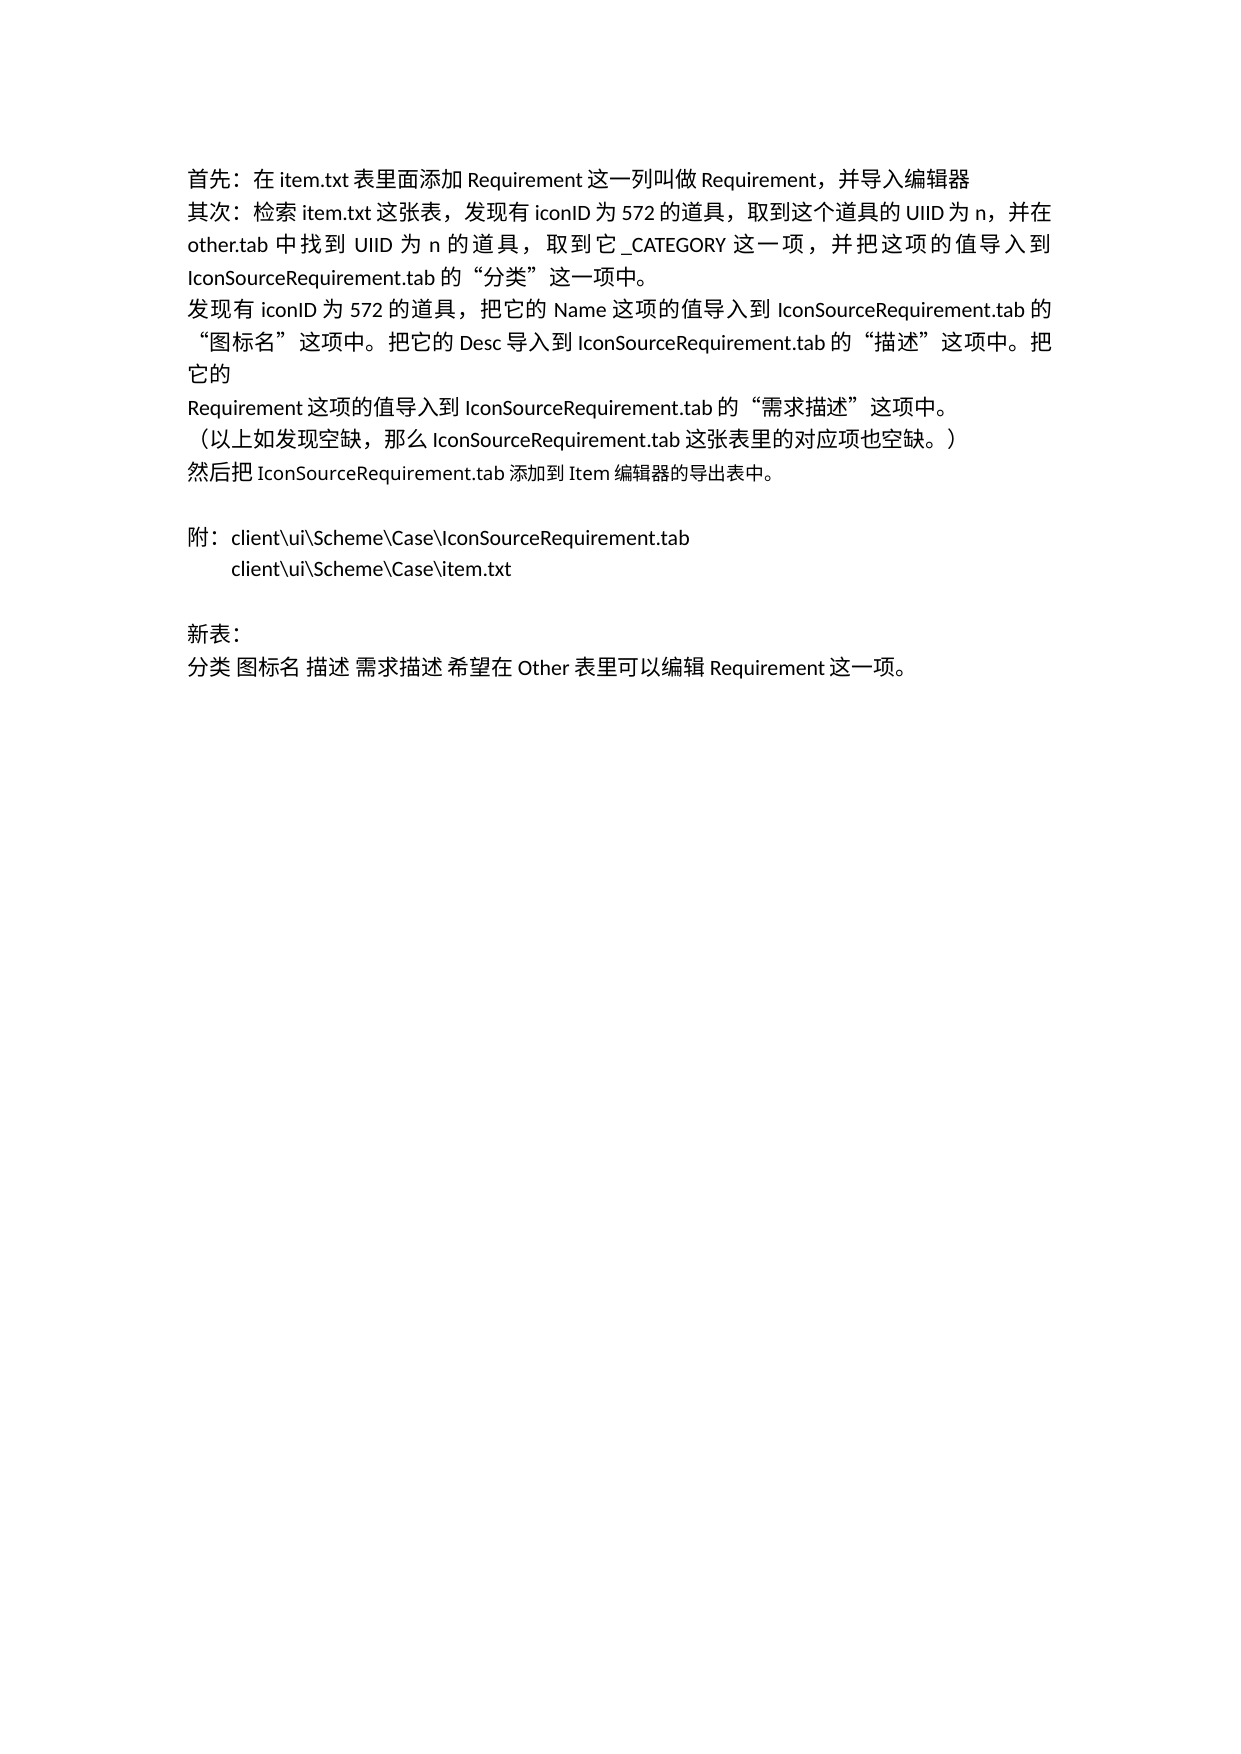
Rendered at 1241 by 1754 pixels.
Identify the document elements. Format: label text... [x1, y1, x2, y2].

text 分类 图标名 描述 需求描述 希望在Other表里可以编辑Requirement这一项。 [187, 649, 1053, 682]
text （以上如发现空缺，那么IconSourceRequirement.tab这张表里的对应项也空缺。） [187, 422, 1053, 454]
text 附：client\ui\Scheme\Case\IconSourceRequirement.tab [187, 519, 1053, 552]
text client\ui\Scheme\Case\item.txt [187, 552, 1053, 584]
text 然后把IconSourceRequirement.tab添加到Item编辑器的导出表中。 [187, 454, 1053, 487]
text 首先：在item.txt表里面添加Requirement这一列叫做Requirement，并导入编辑器 [187, 162, 1053, 194]
text 发现有iconID为572的道具，把它的Name这项的值导入到IconSourceRequirement.tab的“图标名”这项中。把它的Desc导入到IconSourceRequirement.tab的“描述”这项中。把它的 [187, 292, 1053, 389]
text Requirement这项的值导入到IconSourceRequirement.tab的“需求描述”这项中。 [187, 389, 1053, 422]
text 新表： [187, 617, 1053, 649]
text 其次：检索item.txt这张表，发现有iconID为572的道具，取到这个道具的UIID为n，并在other.tab中找到UIID为n的道具，取到它_CATEGORY这一项，并把这项的值导入到IconSourceRequirement.tab的“分类”这一项中。 [187, 194, 1053, 292]
